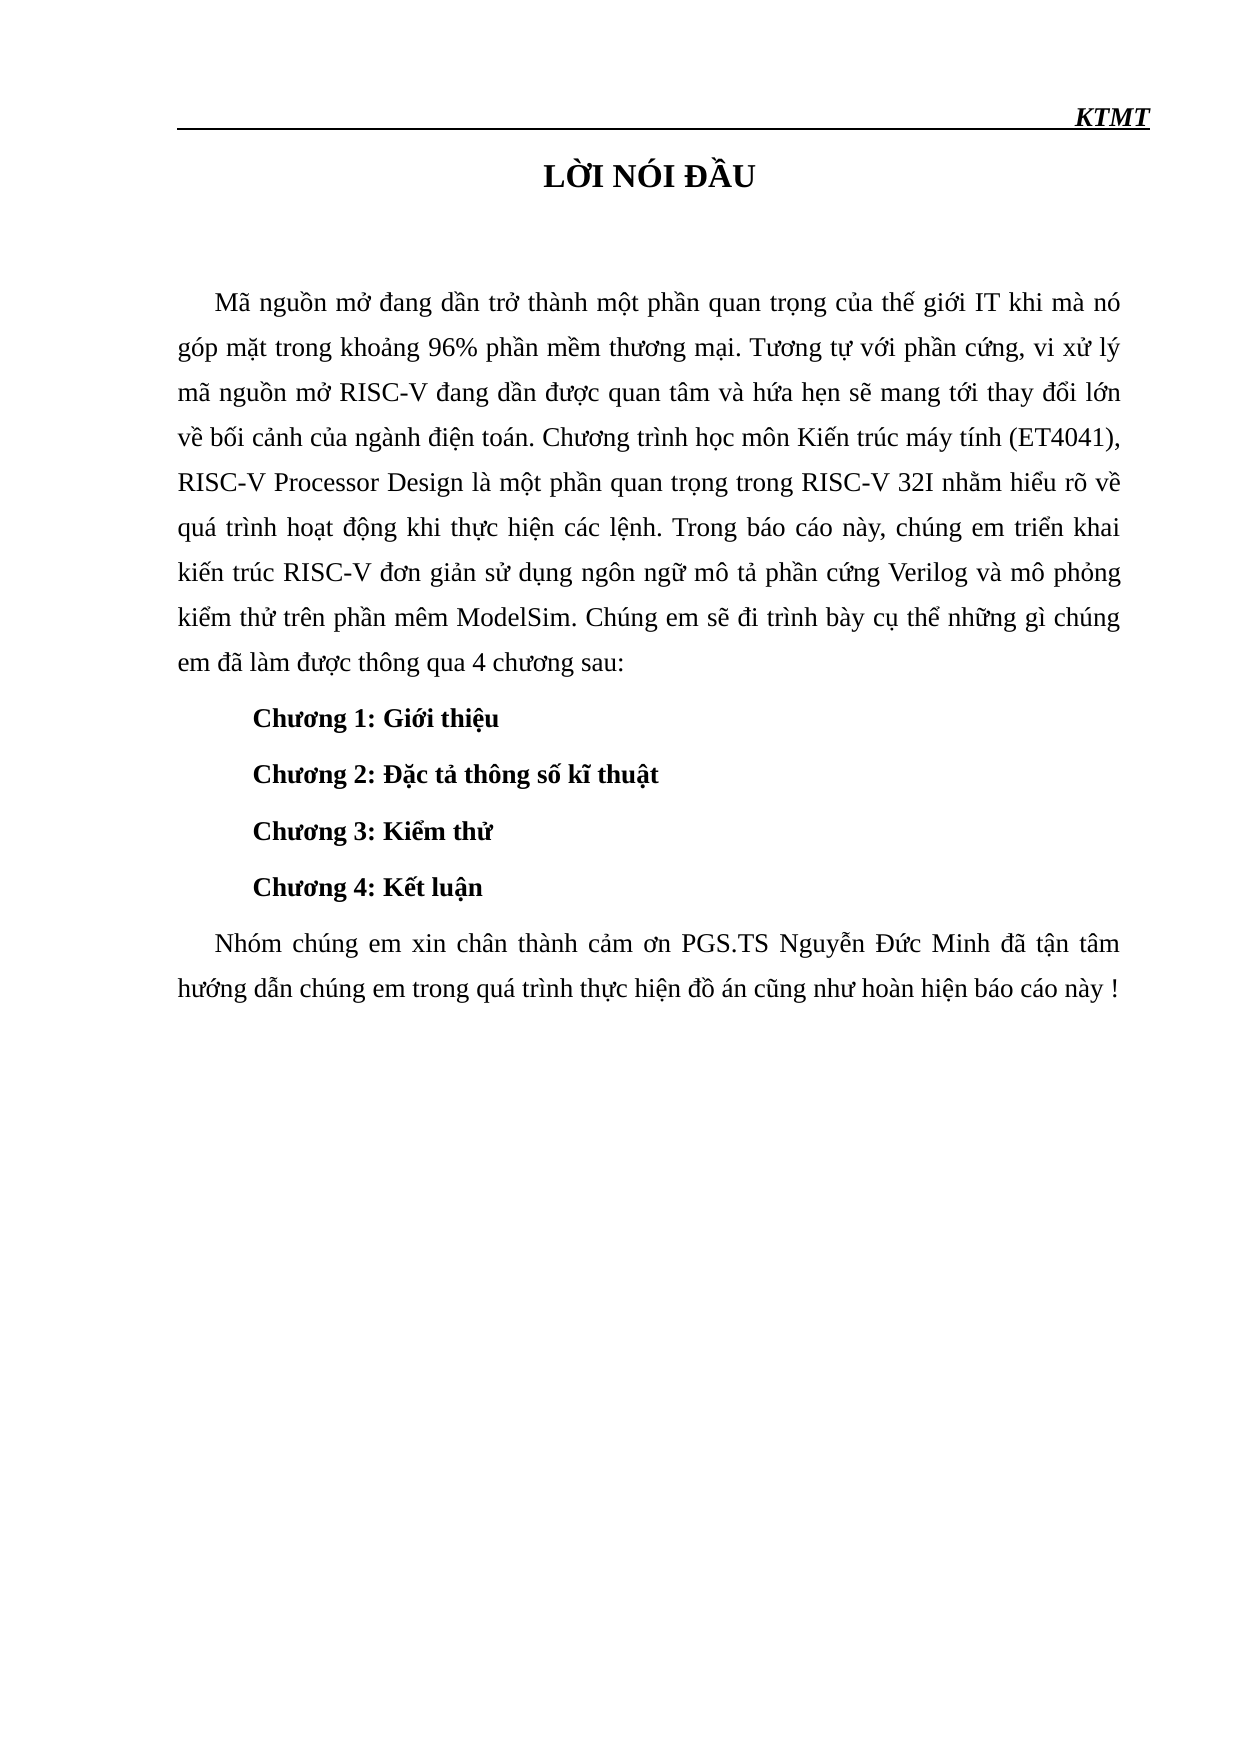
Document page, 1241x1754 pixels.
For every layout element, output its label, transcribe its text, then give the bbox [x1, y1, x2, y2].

text Nhóm chúng em xin chân thành cảm ơn PGS.TS Nguyễn Đức Minh đã tận tâm hướng dẫn chúng em trong quá trình thực hiện đồ án cũng như hoàn hiện báo cáo này ! [177, 924, 1122, 1006]
subtitle LỜI NÓI ĐẦU [177, 138, 1122, 213]
text Chương 2: Đặc tả thông số kĩ thuật [177, 755, 1122, 793]
text Chương 3: Kiểm thử [177, 811, 1122, 849]
text Chương 1: Giới thiệu [177, 699, 1122, 737]
text Chương 4: Kết luận [177, 868, 1122, 905]
text Mã nguồn mở đang dần trở thành một phần quan trọng của thế giới IT khi mà nó góp mặt trong khoảng 96% phần mềm thương mại. Tương tự với phần cứng, vi xử lý mã nguồn mở RISC-V đang dần được quan tâm và hứa hẹn sẽ mang tới thay đổi lớn về bối cảnh của ngành điện toán. Chương trình học môn Kiến trúc máy tính (ET4041), RISC-V Processor Design là một phần quan trọng trong RISC-V 32I nhằm hiểu rõ về quá trình hoạt động khi thực hiện các lệnh. Trong báo cáo này, chúng em triển khai kiến trúc RISC-V đơn giản sử dụng ngôn ngữ mô tả phần cứng Verilog và mô phỏng kiểm thử trên phần mêm ModelSim. Chúng em sẽ đi trình bày cụ thể những gì chúng em đã làm được thông qua 4 chương sau: [177, 283, 1122, 681]
